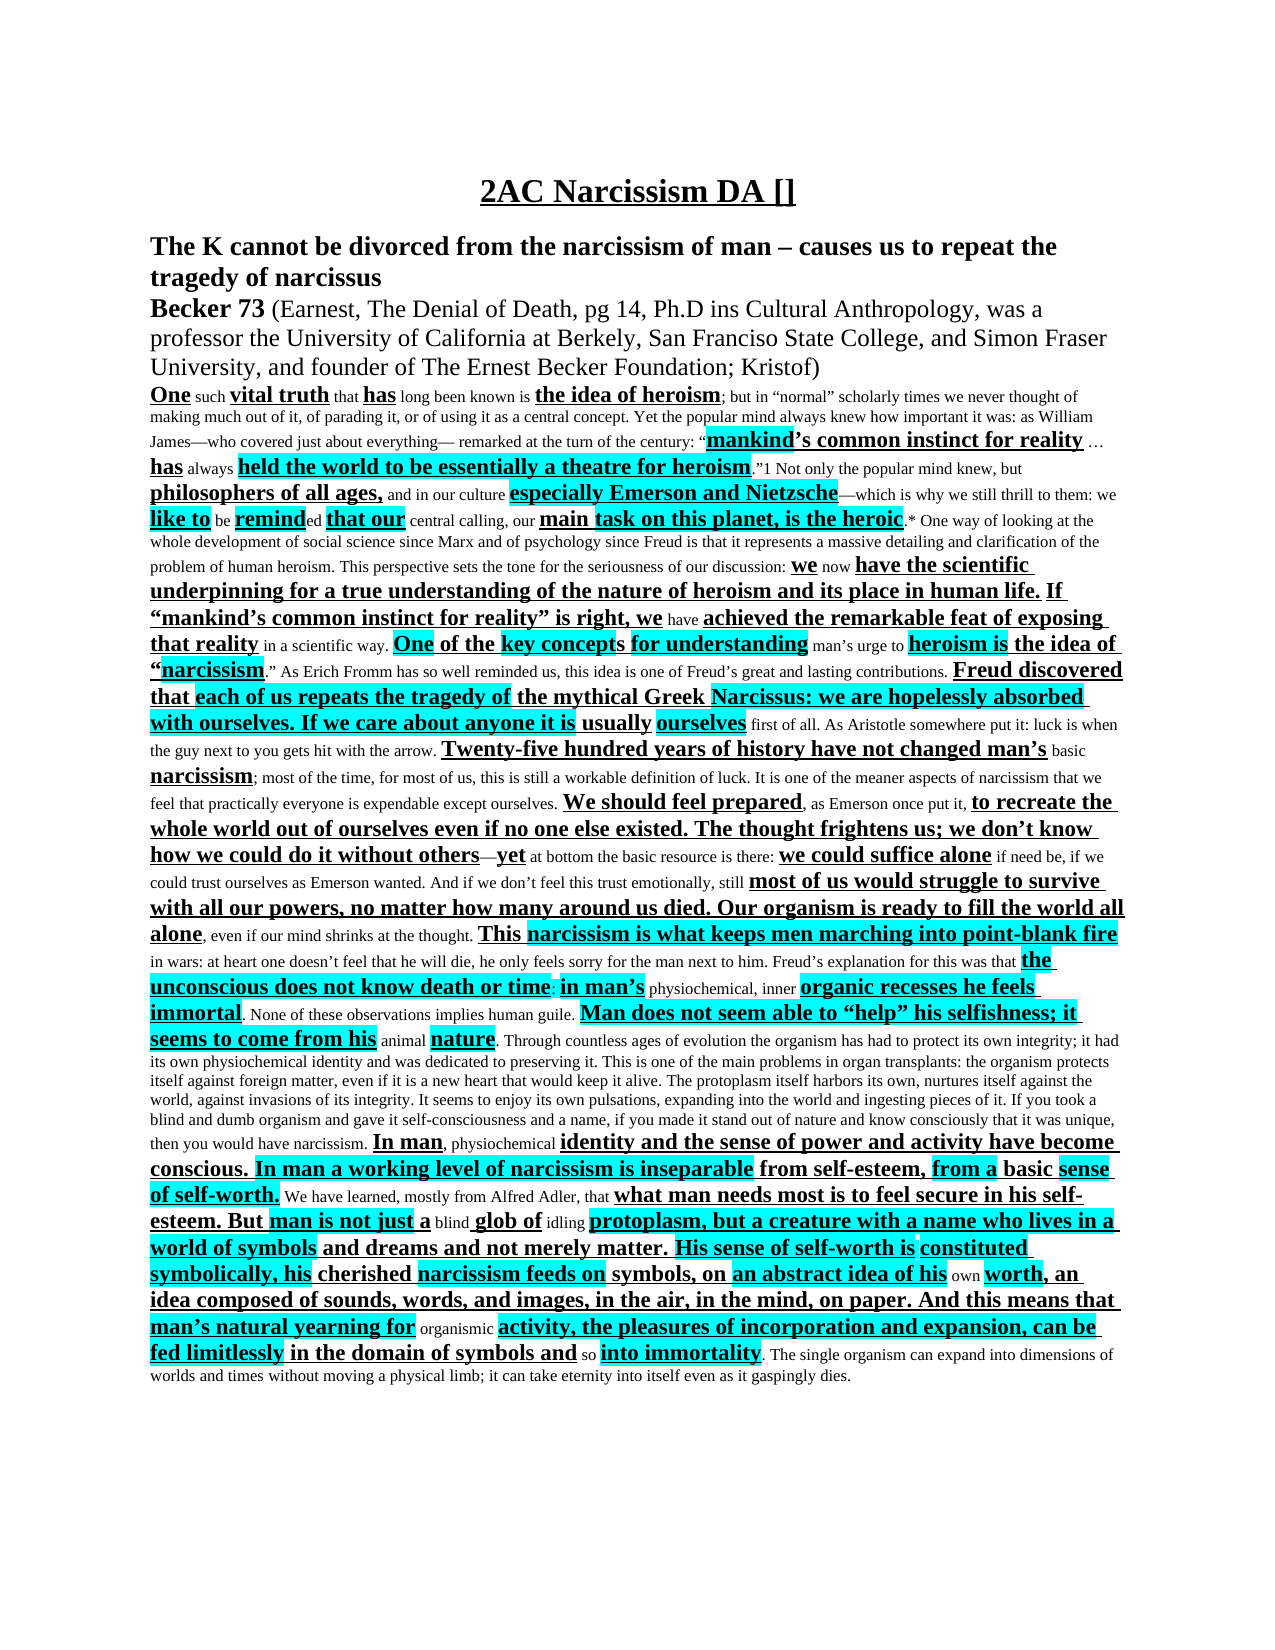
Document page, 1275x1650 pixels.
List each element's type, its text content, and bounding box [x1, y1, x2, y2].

text Becker 73 (Earnest, The Denial of Death, pg 14, Ph.D ins Cultural Anthropology, was a professor the University of California at Berkely, San Franciso State College, and Simon Fraser University, and founder of The Ernest Becker Foundation; Kristof) [150, 292, 1125, 381]
subtitle 2AC Narcissism DA [] [150, 171, 1125, 209]
text One such vital truth that has long been known is the idea of heroism; but in “normal” scholarly times we never thought of making much out of it, of parading it, or of using it as a central concept. Yet the popular mind always knew how important it was: as William James—who covered just about everything— remarked at the turn of the century: “mankind’s common instinct for reality … has always held the world to be essentially a theatre for heroism.”1 Not only the popular mind knew, but philosophers of all ages, and in our culture especially Emerson and Nietzsche—which is why we still thrill to them: we like to be reminded that our central calling, our main task on this planet, is the heroic.* One way of looking at the whole development of social science since Marx and of psychology since Freud is that it represents a massive detailing and clarification of the problem of human heroism. This perspective sets the tone for the seriousness of our discussion: we now have the scientific underpinning for a true understanding of the nature of heroism and its place in human life. If “mankind’s common instinct for reality” is right, we have achieved the remarkable feat of exposing that reality in a scientific way. One of the key concepts for understanding man’s urge to heroism is the idea of “narcissism.” As Erich Fromm has so well reminded us, this idea is one of Freud’s great and lasting contributions. Freud discovered that each of us repeats the tragedy of the mythical Greek Narcissus: we are hopelessly absorbed with ourselves. If we care about anyone it is usually ourselves first of all. As Aristotle somewhere put it: luck is when the guy next to you gets hit with the arrow. Twenty-five hundred years of history have not changed man’s basic narcissism; most of the time, for most of us, this is still a workable definition of luck. It is one of the meaner aspects of narcissism that we feel that practically everyone is expendable except ourselves. We should feel prepared, as Emerson once put it, to recreate the whole world out of ourselves even if no one else existed. The thought frightens us; we don’t know how we could do it without others—yet at bottom the basic resource is there: we could suffice alone if need be, if we could trust ourselves as Emerson wanted. And if we don’t feel this trust emotionally, still most of us would struggle to survive with all our powers, no matter how many around us died. Our organism is ready to fill the world all alone, even if our mind shrinks at the thought. This narcissism is what keeps men marching into point-blank fire in wars: at heart one doesn’t feel that he will die, he only feels sorry for the man next to him. Freud’s explanation for this was that the unconscious does not know death or time: in man’s physiochemical, inner organic recesses he feels immortal. None of these observations implies human guile. Man does not seem able to “help” his selfishness; it seems to come from his animal nature. Through countless ages of evolution the organism has had to protect its own integrity; it had its own physiochemical identity and was dedicated to preserving it. This is one of the main problems in organ transplants: the organism protects itself against foreign matter, even if it is a new heart that would keep it alive. The protoplasm itself harbors its own, nurtures itself against the world, against invasions of its integrity. It seems to enjoy its own pulsations, expanding into the world and ingesting pieces of it. If you took a blind and dumb organism and gave it self-consciousness and a name, if you made it stand out of nature and know consciously that it was unique, then you would have narcissism. In man, physiochemical identity and the sense of power and activity have become conscious. In man a working level of narcissism is inseparable from self-esteem, from a basic sense of self-worth. We have learned, mostly from Alfred Adler, that what man needs most is to feel secure in his self-esteem. But man is not just a blind glob of idling protoplasm, but a creature with a name who lives in a world of symbols and dreams and not merely matter. His sense of self-worth is constituted symbolically, his cherished narcissism feeds on symbols, on an abstract idea of his own worth, an idea composed of sounds, words, and images, in the air, in the mind, on paper. And this means that man’s natural yearning for organismic activity, the pleasures of incorporation and expansion, can be fed limitlessly in the domain of symbols and so into immortality. The single organism can expand into dimensions of worlds and times without moving a physical limb; it can take eternity into itself even as it gaspingly dies. [150, 381, 1125, 916]
text One such vital truth that has long been known is the idea of heroism; but in “normal” scholarly times we never thought of making much out of it, of parading it, or of using it as a central concept. Yet the popular mind always knew how important it was: as William James—who covered just about everything— remarked at the turn of the century: “mankind’s common instinct for reality … has always held the world to be essentially a theatre for heroism.”1 Not only the popular mind knew, but philosophers of all ages, and in our culture especially Emerson and Nietzsche—which is why we still thrill to them: we like to be reminded that our central calling, our main task on this planet, is the heroic.* One way of looking at the whole development of social science since Marx and of psychology since Freud is that it represents a massive detailing and clarification of the problem of human heroism. This perspective sets the tone for the seriousness of our discussion: we now have the scientific underpinning for a true understanding of the nature of heroism and its place in human life. If “mankind’s common instinct for reality” is right, we have achieved the remarkable feat of exposing that reality in a scientific way. One of the key concepts for understanding man’s urge to heroism is the idea of “narcissism.” As Erich Fromm has so well reminded us, this idea is one of Freud’s great and lasting contributions. Freud discovered that each of us repeats the tragedy of the mythical Greek Narcissus: we are hopelessly absorbed with ourselves. If we care about anyone it is usually ourselves first of all. As Aristotle somewhere put it: luck is when the guy next to you gets hit with the arrow. Twenty-five hundred years of history have not changed man’s basic narcissism; most of the time, for most of us, this is still a workable definition of luck. It is one of the meaner aspects of narcissism that we feel that practically everyone is expendable except ourselves. We should feel prepared, as Emerson once put it, to recreate the whole world out of ourselves even if no one else existed. The thought frightens us; we don’t know how we could do it without others—yet at bottom the basic resource is there: we could suffice alone if need be, if we could trust ourselves as Emerson wanted. And if we don’t feel this trust emotionally, still most of us would struggle to survive with all our powers, no matter how many around us died. Our organism is ready to fill the world all alone, even if our mind shrinks at the thought. This narcissism is what keeps men marching into point-blank fire in wars: at heart one doesn’t feel that he will die, he only feels sorry for the man next to him. Freud’s explanation for this was that the unconscious does not know death or time: in man’s physiochemical, inner organic recesses he feels immortal. None of these observations implies human guile. Man does not seem able to “help” his selfishness; it seems to come from his animal nature. Through countless ages of evolution the organism has had to protect its own integrity; it had its own physiochemical identity and was dedicated to preserving it. This is one of the main problems in organ transplants: the organism protects itself against foreign matter, even if it is a new heart that would keep it alive. The protoplasm itself harbors its own, nurtures itself against the world, against invasions of its integrity. It seems to enjoy its own pulsations, expanding into the world and ingesting pieces of it. If you took a blind and dumb organism and gave it self-consciousness and a name, if you made it stand out of nature and know consciously that it was unique, then you would have narcissism. In man, physiochemical identity and the sense of power and activity have become conscious. In man a working level of narcissism is inseparable from self-esteem, from a basic sense of self-worth. We have learned, mostly from Alfred Adler, that what man needs most is to feel secure in his self-esteem. But man is not just a blind glob of idling protoplasm, but a creature with a name who lives in a world of symbols and dreams and not merely matter. His sense of self-worth is constituted symbolically, his cherished narcissism feeds on symbols, on an abstract idea of his own worth, an idea composed of sounds, words, and images, in the air, in the mind, on paper. And this means that man’s natural yearning for organismic activity, the pleasures of incorporation and expansion, can be fed limitlessly in the domain of symbols and so into immortality. The single organism can expand into dimensions of worlds and times without moving a physical limb; it can take eternity into itself even as it gaspingly dies. [150, 918, 1125, 1385]
subtitle The K cannot be divorced from the narcissism of man – causes us to repeat the tragedy of narcissus [150, 230, 1125, 292]
